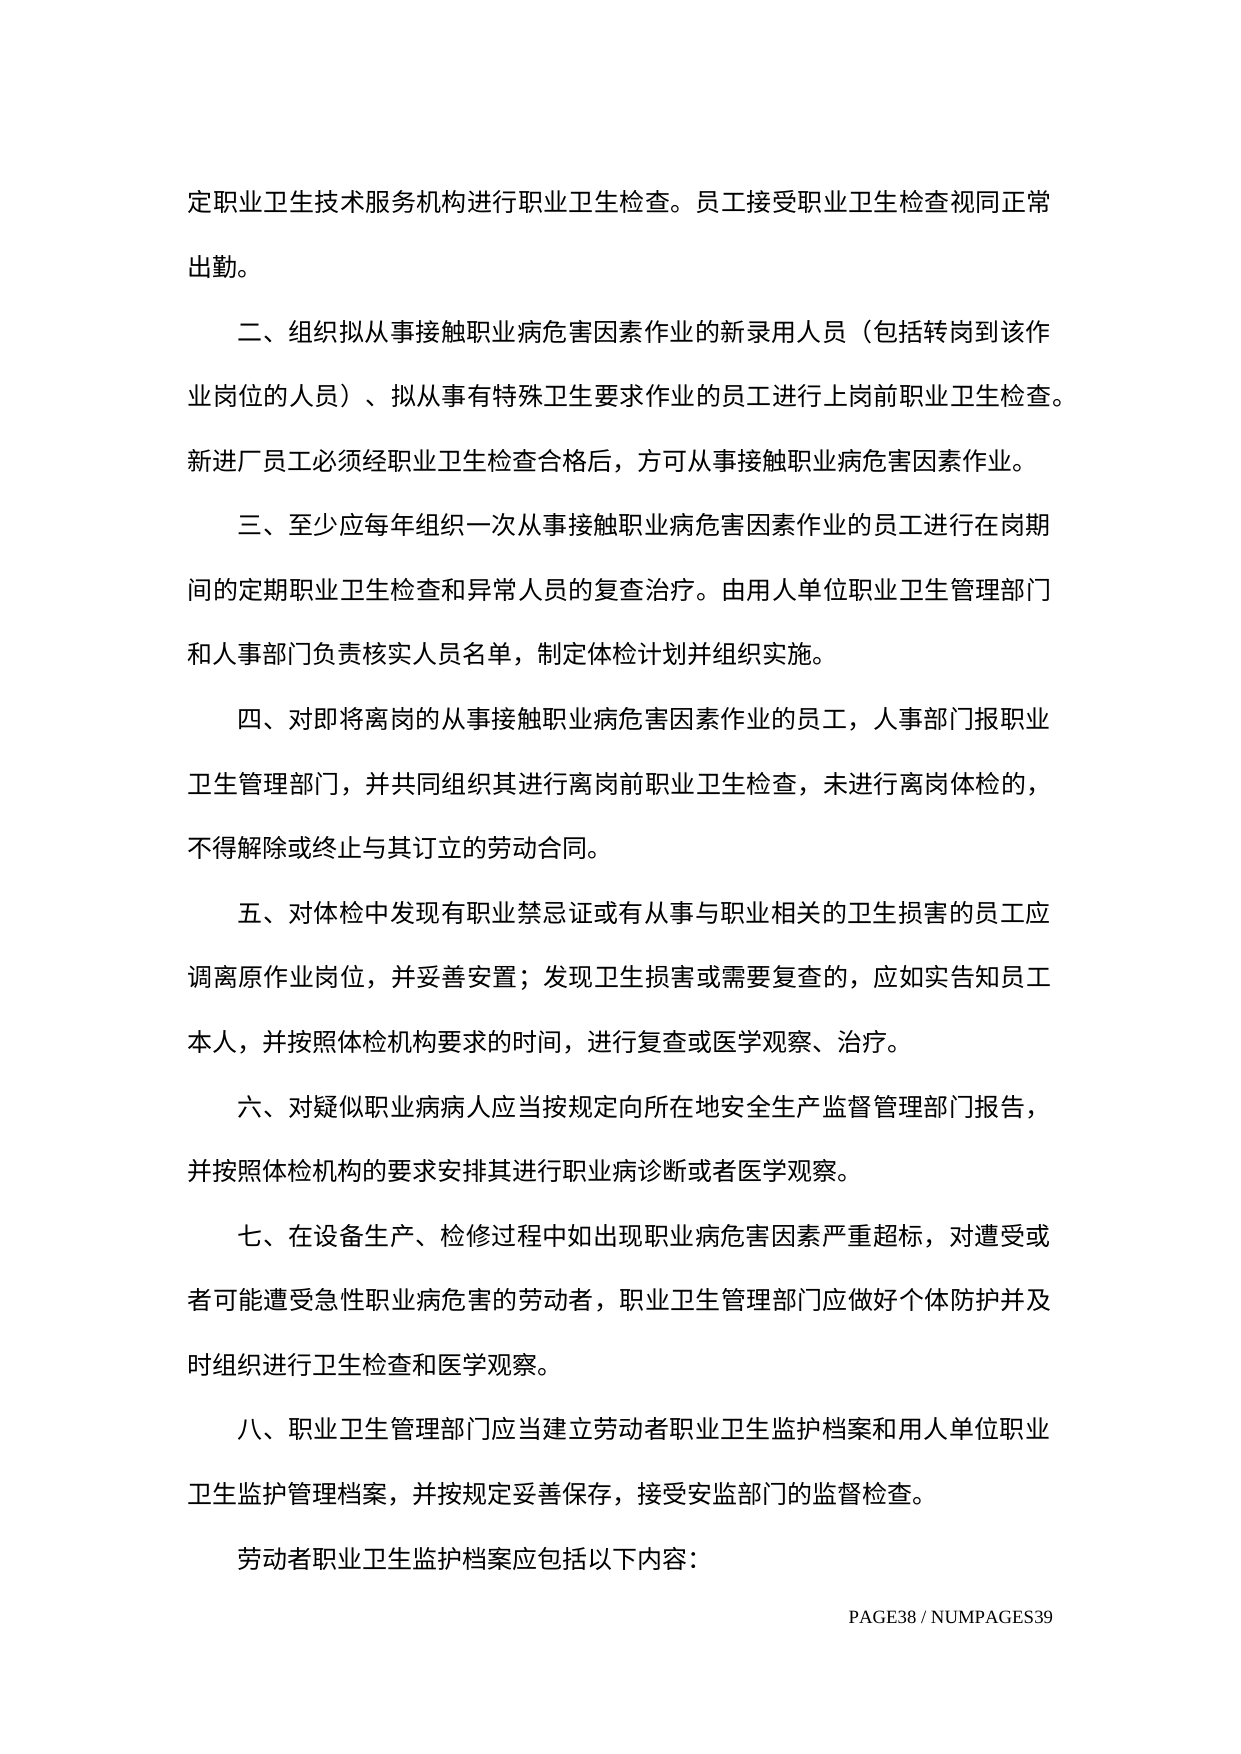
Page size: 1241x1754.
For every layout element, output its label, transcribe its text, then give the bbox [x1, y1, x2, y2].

text 七、在设备生产、检修过程中如出现职业病危害因素严重超标，对遭受或者可能遭受急性职业病危害的劳动者，职业卫生管理部门应做好个体防护并及时组织进行卫生检查和医学观察。 [187, 1193, 1053, 1387]
text 八、职业卫生管理部门应当建立劳动者职业卫生监护档案和用人单位职业卫生监护管理档案，并按规定妥善保存，接受安监部门的监督检查。 [187, 1387, 1053, 1516]
text 劳动者职业卫生监护档案应包括以下内容： [187, 1516, 1053, 1581]
text 四、对即将离岗的从事接触职业病危害因素作业的员工，人事部门报职业卫生管理部门，并共同组织其进行离岗前职业卫生检查，未进行离岗体检的，不得解除或终止与其订立的劳动合同。 [187, 677, 1053, 871]
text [187, 160, 1053, 289]
text 五、对体检中发现有职业禁忌证或有从事与职业相关的卫生损害的员工应调离原作业岗位，并妥善安置；发现卫生损害或需要复查的，应如实告知员工本人，并按照体检机构要求的时间，进行复查或医学观察、治疗。 [187, 871, 1053, 1064]
text 三、至少应每年组织一次从事接触职业病危害因素作业的员工进行在岗期间的定期职业卫生检查和异常人员的复查治疗。由用人单位职业卫生管理部门和人事部门负责核实人员名单，制定体检计划并组织实施。 [187, 483, 1053, 677]
text 二、组织拟从事接触职业病危害因素作业的新录用人员（包括转岗到该作业岗位的人员）、拟从事有特殊卫生要求作业的员工进行上岗前职业卫生检查。新进厂员工必须经职业卫生检查合格后，方可从事接触职业病危害因素作业。 [187, 289, 1053, 483]
text 六、对疑似职业病病人应当按规定向所在地安全生产监督管理部门报告，并按照体检机构的要求安排其进行职业病诊断或者医学观察。 [187, 1064, 1053, 1193]
